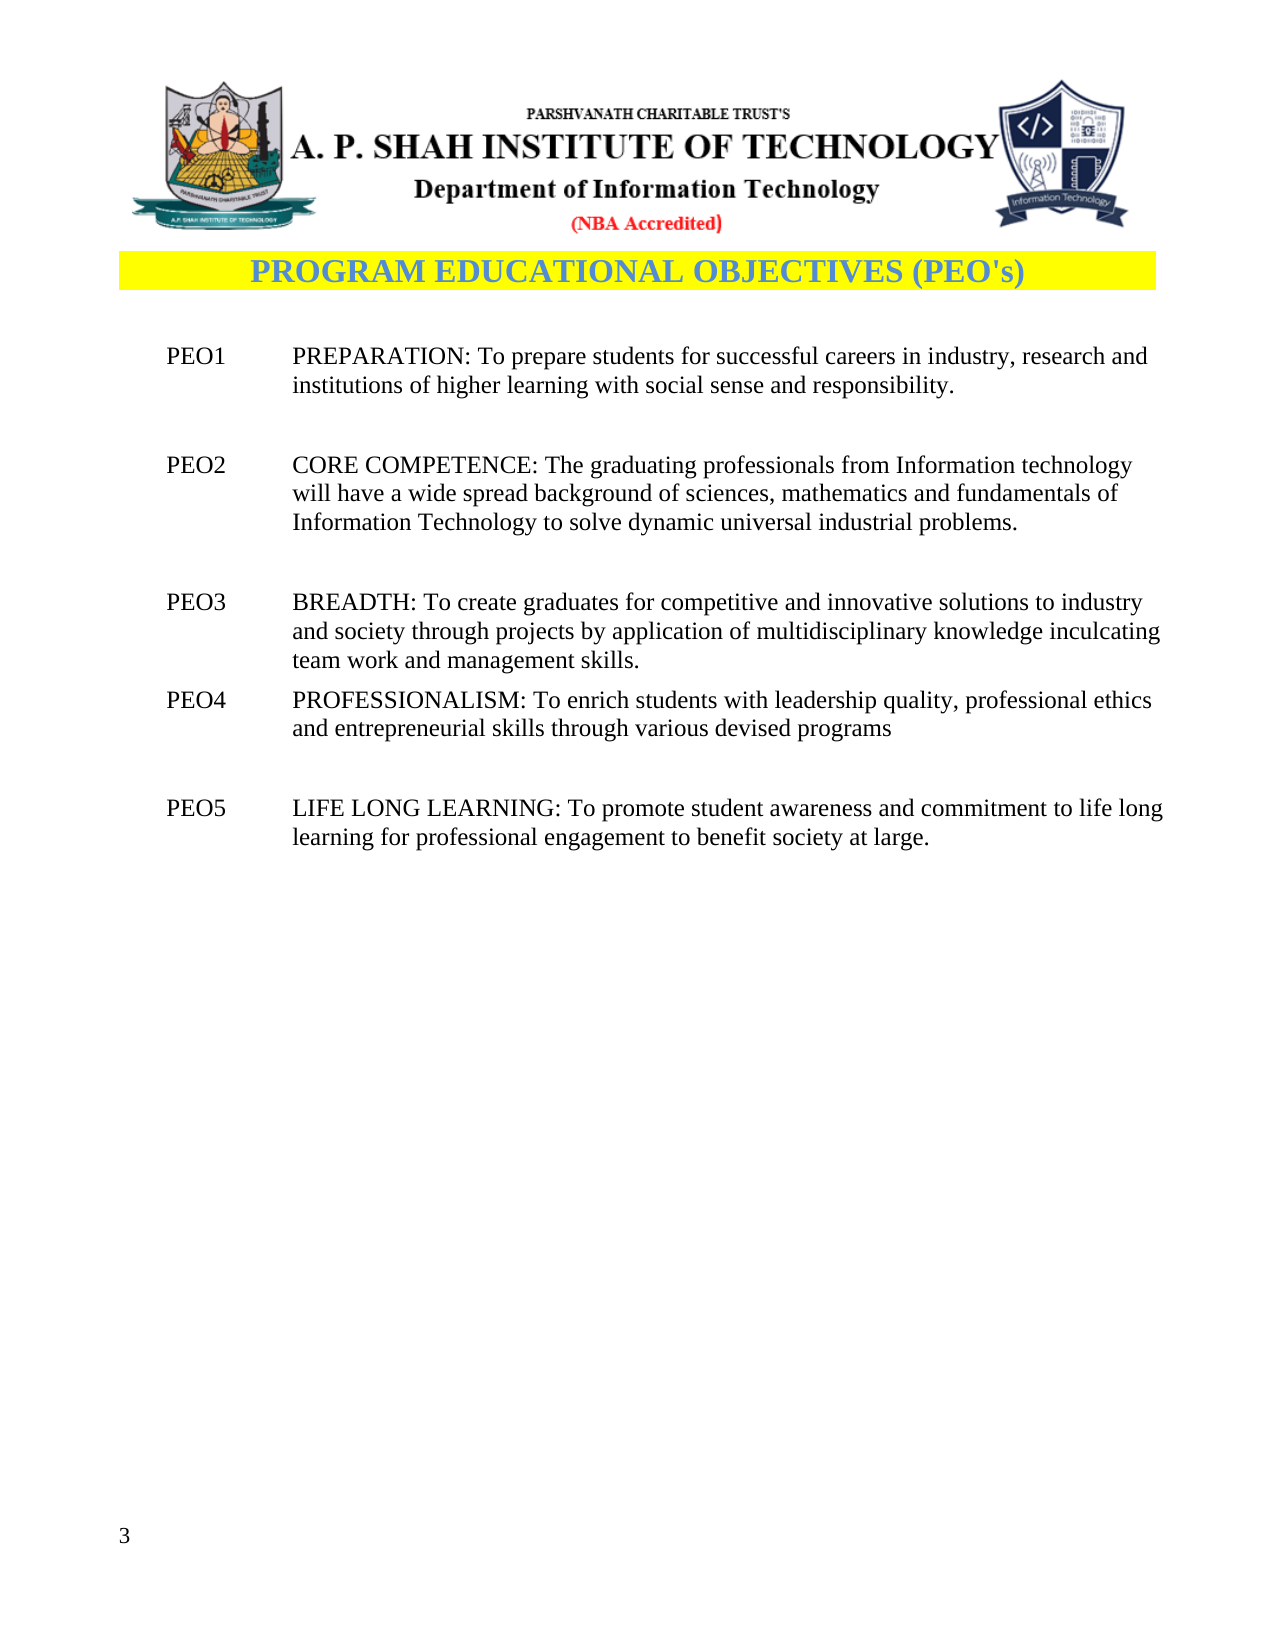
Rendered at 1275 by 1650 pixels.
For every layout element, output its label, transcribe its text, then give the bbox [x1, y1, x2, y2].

table_cell LIFE LONG LEARNING: To promote student awareness and commitment to life long learning for professional engagement to benefit society at large. [281, 782, 1178, 851]
table_cell BREADTH: To create graduates for competitive and innovative solutions to industry and society through projects by application of multidisciplinary knowledge inculcating team work and management skills. [281, 576, 1178, 673]
table_header PEO1 [155, 330, 281, 438]
table_cell PEO3 [155, 576, 281, 673]
table_cell PROFESSIONALISM: To enrich students with leadership quality, professional ethics and entrepreneurial skills through various devised programs [281, 674, 1178, 782]
subtitle PROGRAM EDUCATIONAL OBJECTIVES (PEO's) [119, 251, 1156, 290]
table_cell PEO2 [155, 439, 281, 576]
table_cell CORE COMPETENCE: The graduating professionals from Information technology will have a wide spread background of sciences, mathematics and fundamentals of Information Technology to solve dynamic universal industrial problems. [281, 439, 1178, 576]
table_cell PEO4 [155, 674, 281, 782]
table_cell PEO5 [155, 782, 281, 851]
table_header PREPARATION: To prepare students for successful careers in industry, research and institutions of higher learning with social sense and responsibility. [281, 330, 1178, 438]
picture [118, 75, 1165, 243]
